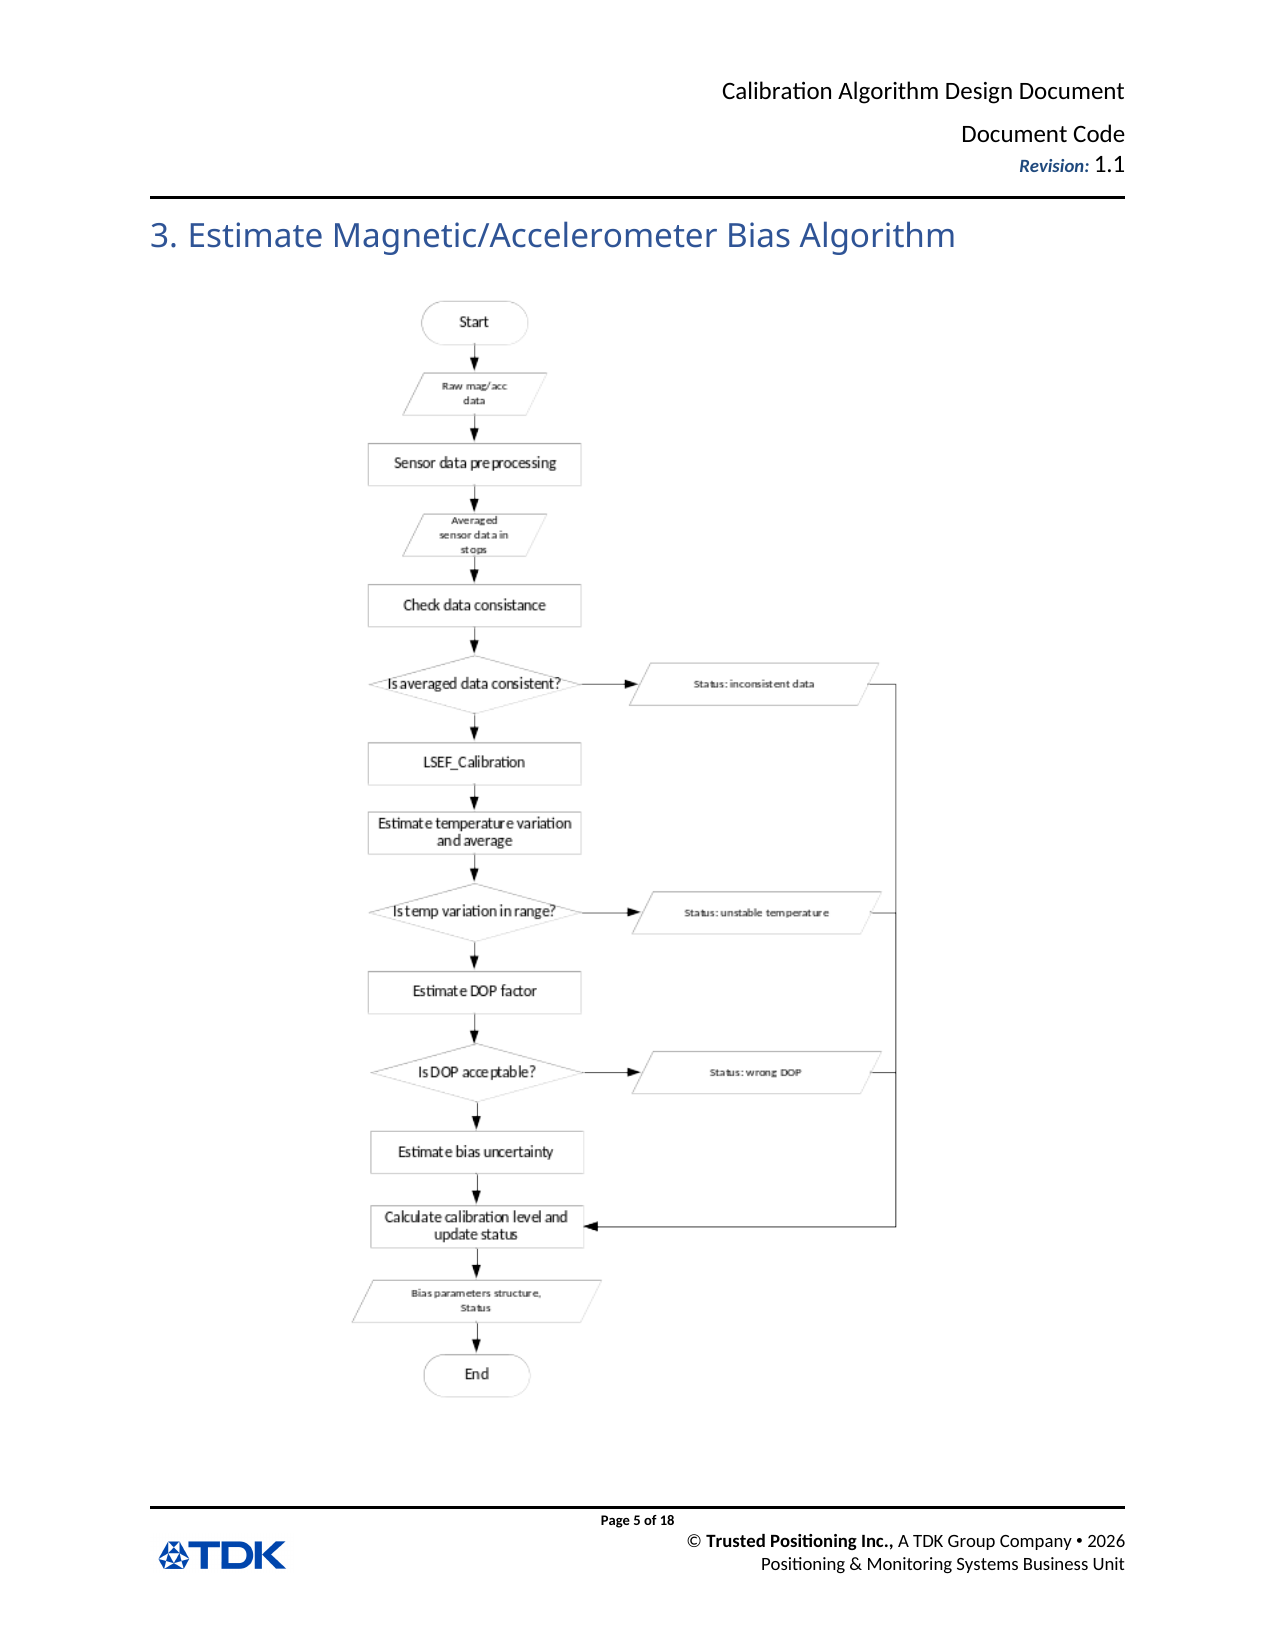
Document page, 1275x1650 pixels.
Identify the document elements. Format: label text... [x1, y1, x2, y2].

picture [150, 1533, 294, 1573]
subtitle Estimate Magnetic/Accelerometer Bias Algorithm [150, 212, 1125, 258]
